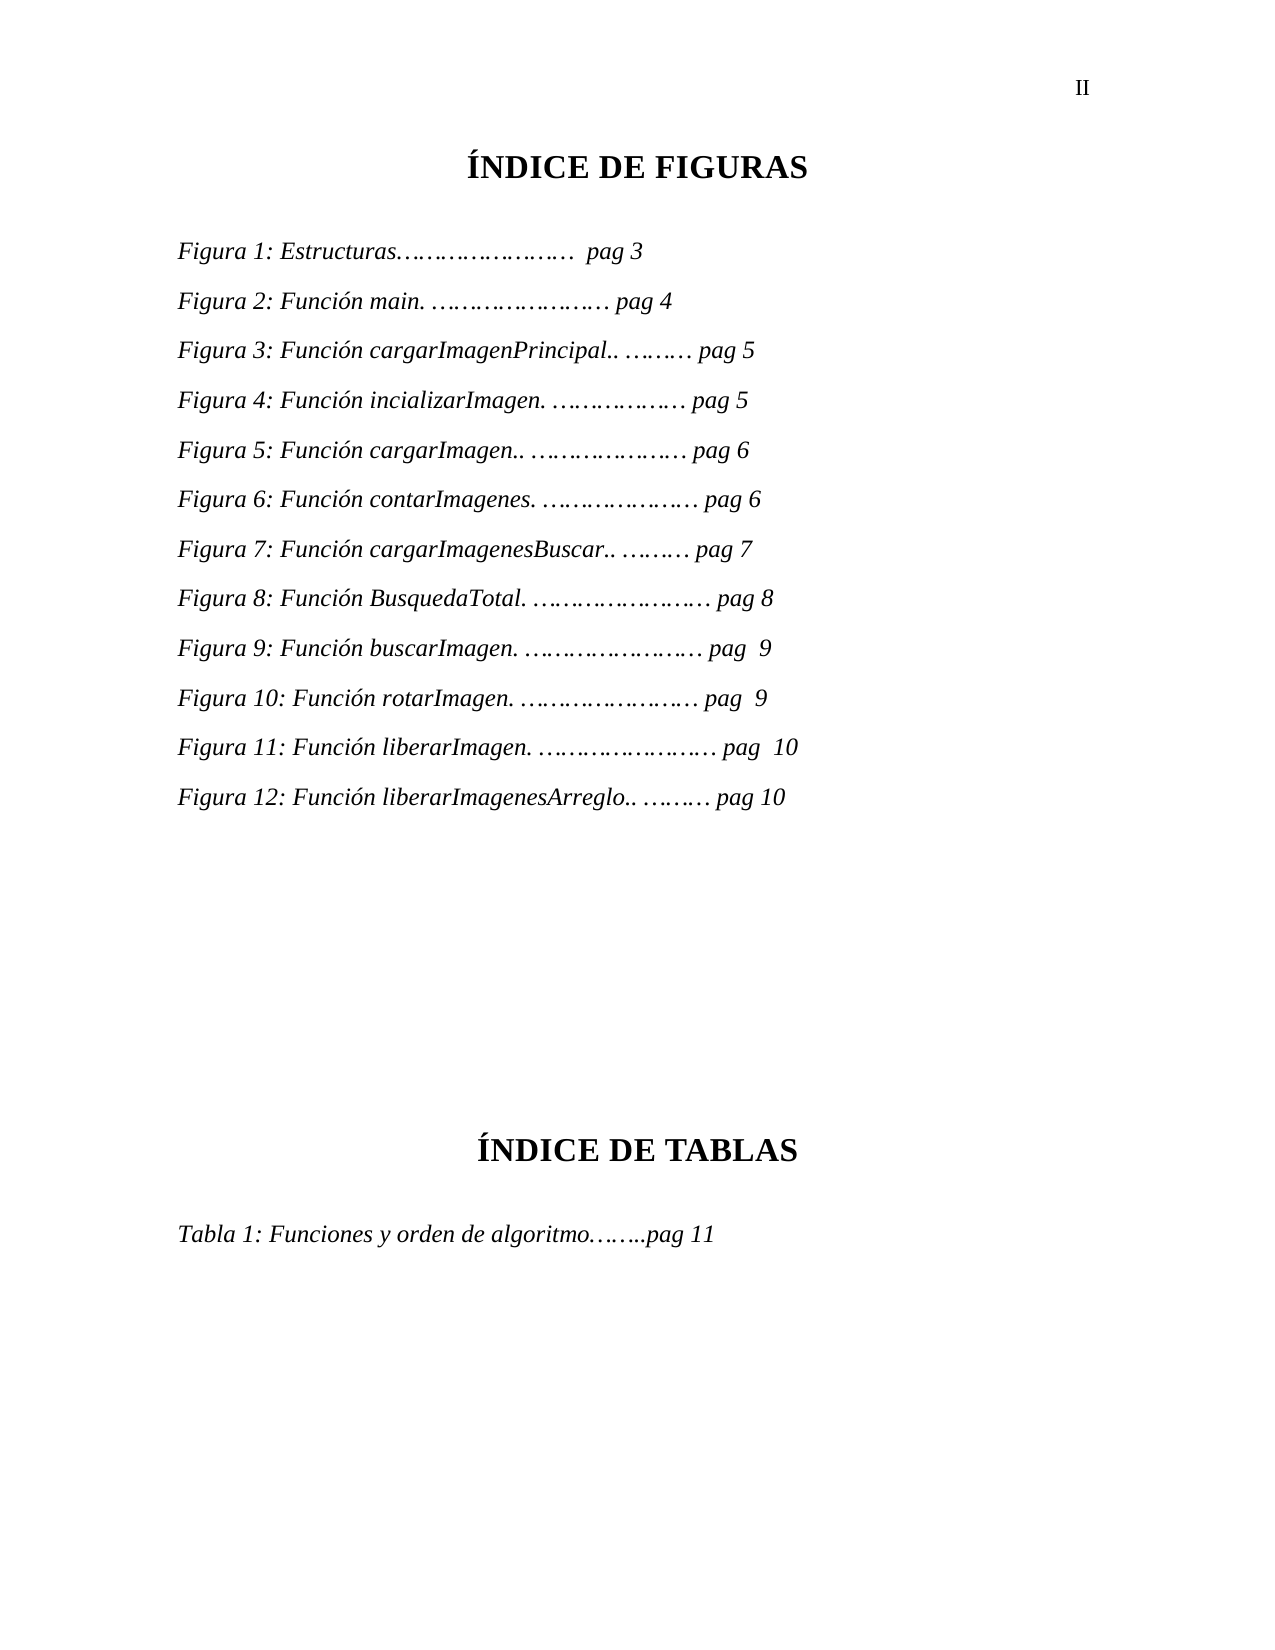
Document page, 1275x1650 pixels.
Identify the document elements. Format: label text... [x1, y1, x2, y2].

text Figura 7: Función cargarImagenesBuscar.. ……… pag 7 [177, 534, 1098, 563]
text Figura 12: Función liberarImagenesArreglo.. ……… pag 10 [177, 782, 1098, 811]
text Índice de Tablas [177, 1130, 1098, 1169]
text Figura 1: Estructuras…………………… pag 3 [177, 236, 1098, 265]
text Figura 4: Función incializarImagen. ……………… pag 5 [177, 385, 1098, 414]
text Figura 5: Función cargarImagen.. ………………… pag 6 [177, 435, 1098, 463]
text Índice de Figuras [177, 148, 1098, 186]
text Figura 10: Función rotarImagen. …………………… pag 9 [177, 683, 1098, 711]
text Figura 9: Función buscarImagen. …………………… pag 9 [177, 633, 1098, 662]
text Figura 2: Función main. …………………… pag 4 [177, 286, 1098, 315]
text Tabla 1: Funciones y orden de algoritmo……..pag 11 [177, 1219, 1098, 1248]
text Figura 8: Función BusquedaTotal. …………………… pag 8 [177, 583, 1098, 612]
text Figura 11: Función liberarImagen. …………………… pag 10 [177, 732, 1098, 761]
text Figura 6: Función contarImagenes. ………………… pag 6 [177, 484, 1098, 513]
text Figura 3: Función cargarImagenPrincipal.. ……… pag 5 [177, 336, 1098, 364]
